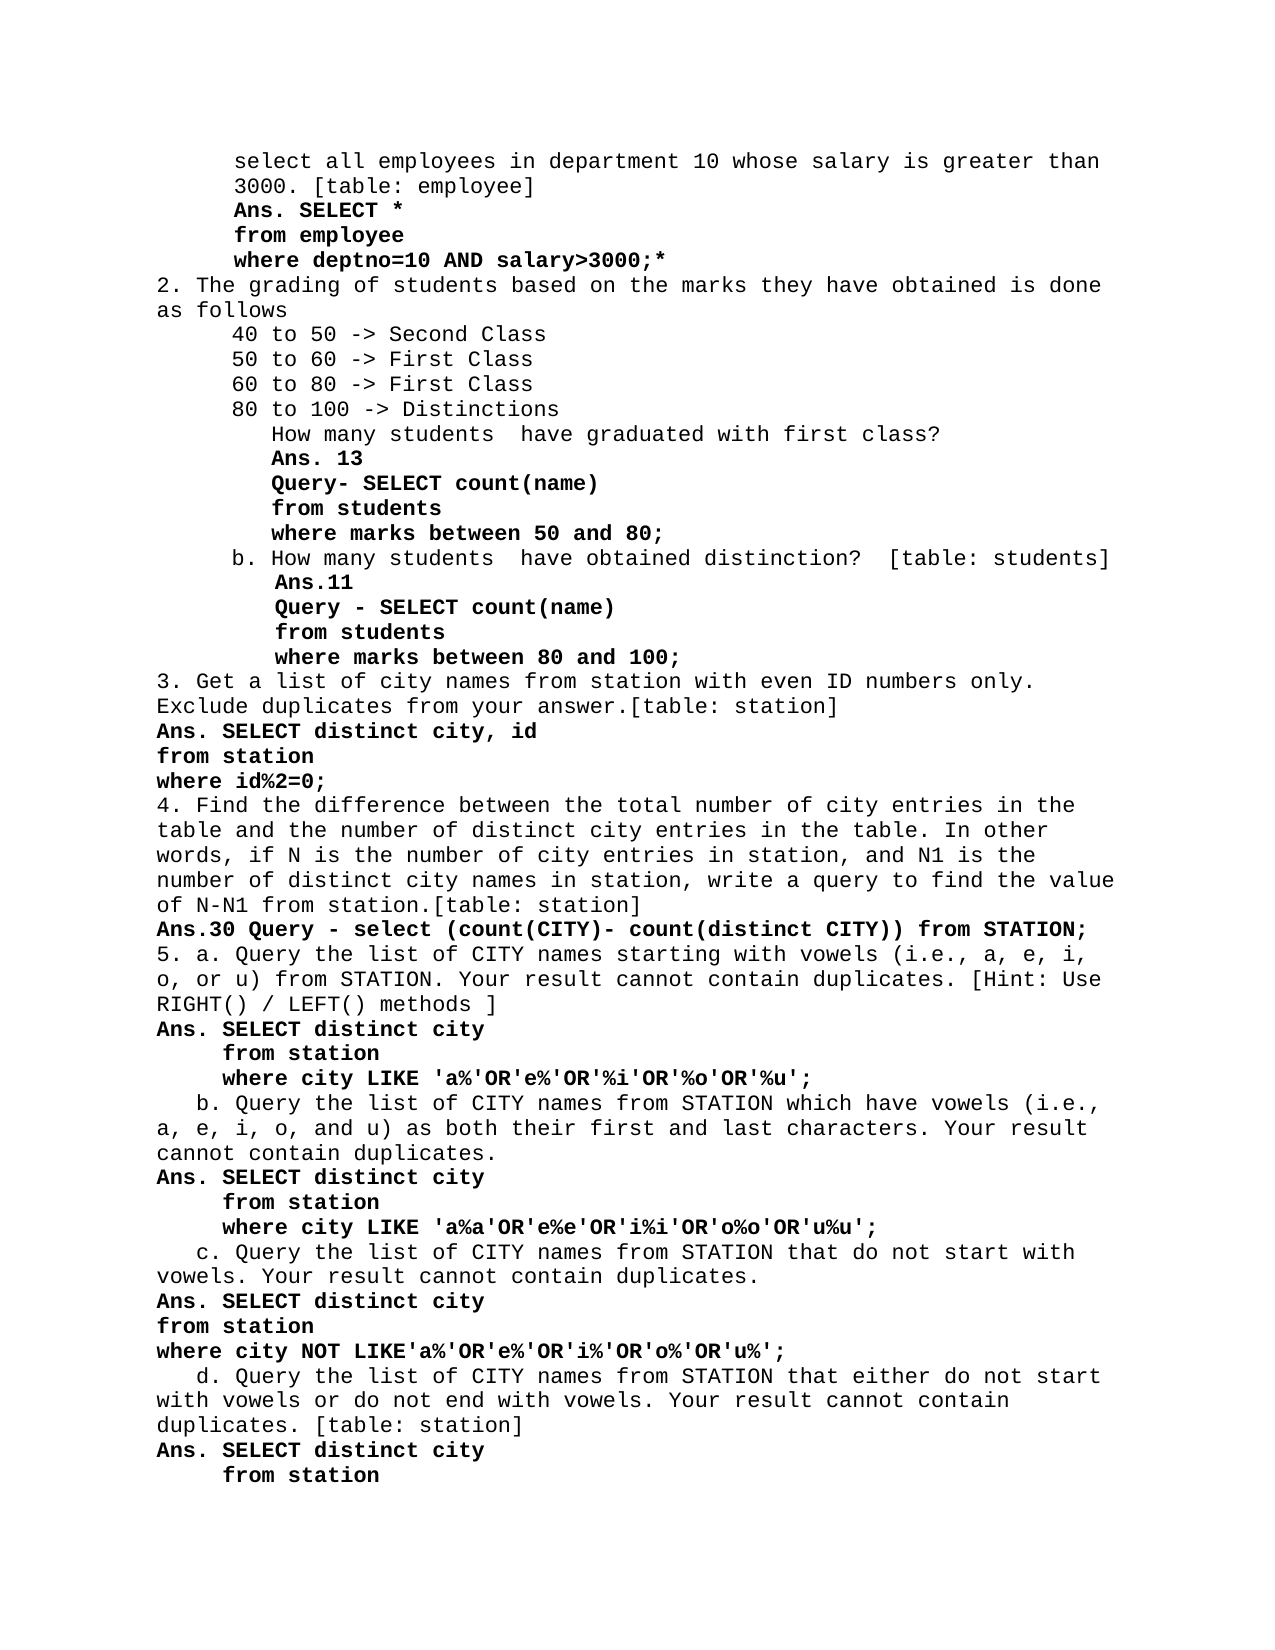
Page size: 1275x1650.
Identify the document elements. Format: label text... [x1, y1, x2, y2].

text from station [156, 1191, 1118, 1216]
text 60 to 80 -> First Class [156, 373, 1118, 398]
text where id%2=0; [156, 770, 1118, 794]
text Ans. SELECT * [233, 199, 1118, 224]
text where city NOT LIKE'a%'OR'e%'OR'i%'OR'o%'OR'u%'; [156, 1340, 1118, 1365]
text Ans. SELECT distinct city [156, 1166, 1118, 1191]
text b. Query the list of CITY names from STATION which have vowels (i.e., a, e, i, o, and u) as both their first and last characters. Your result cannot contain duplicates. [156, 1092, 1118, 1166]
text from employee [233, 224, 1118, 249]
text from students [156, 621, 1118, 646]
text from students [271, 497, 1118, 522]
text 4. Find the difference between the total number of city entries in the table and the number of distinct city entries in the table. In other words, if N is the number of city entries in station, and N1 is the number of distinct city names in station, write a query to find the value of N-N1 from station.[table: station] [156, 794, 1118, 918]
text d. Query the list of CITY names from STATION that either do not start with vowels or do not end with vowels. Your result cannot contain duplicates. [table: station] [156, 1365, 1118, 1439]
text 50 to 60 -> First Class [156, 348, 1118, 373]
text b. How many students have obtained distinction? [table: students] [156, 547, 1118, 571]
text Ans. SELECT distinct city, id [156, 720, 1118, 745]
text where deptno=10 AND salary>3000;* [233, 249, 1118, 274]
text How many students have graduated with first class? [271, 423, 1118, 447]
text where city LIKE 'a%'OR'e%'OR'%i'OR'%o'OR'%u'; [156, 1067, 1118, 1092]
text Ans.30 Query - select (count(CITY)- count(distinct CITY)) from STATION; [156, 918, 1118, 943]
text 3. Get a list of city names from station with even ID numbers only. Exclude duplicates from your answer.[table: station] [156, 671, 1118, 720]
text Ans. SELECT distinct city [156, 1018, 1118, 1042]
text Ans. 13 [271, 447, 1118, 472]
text c. Query the list of CITY names from STATION that do not start with vowels. Your result cannot contain duplicates. [156, 1241, 1118, 1290]
text where marks between 50 and 80; [271, 522, 1118, 547]
text from station [156, 745, 1118, 770]
text 80 to 100 -> Distinctions [156, 398, 1118, 423]
text Ans. SELECT distinct city [156, 1290, 1118, 1315]
text where marks between 80 and 100; [156, 646, 1118, 671]
text 40 to 50 -> Second Class [156, 323, 1118, 348]
text select all employees in department 10 whose salary is greater than 3000. [table: employee] [233, 150, 1118, 199]
text 2. The grading of students based on the marks they have obtained is done as follows [156, 274, 1118, 323]
text where city LIKE 'a%a'OR'e%e'OR'i%i'OR'o%o'OR'u%u'; [156, 1216, 1118, 1241]
text 5. a. Query the list of CITY names starting with vowels (i.e., a, e, i, o, or u) from STATION. Your result cannot contain duplicates. [Hint: Use RIGHT() / LEFT() methods ] [156, 943, 1118, 1018]
text from station [156, 1042, 1118, 1067]
text from station [156, 1315, 1118, 1340]
text from station [156, 1464, 1118, 1489]
text Query - SELECT count(name) [156, 596, 1118, 621]
text Ans.11 [156, 571, 1118, 596]
text Ans. SELECT distinct city [156, 1439, 1118, 1464]
text Query- SELECT count(name) [271, 472, 1118, 497]
